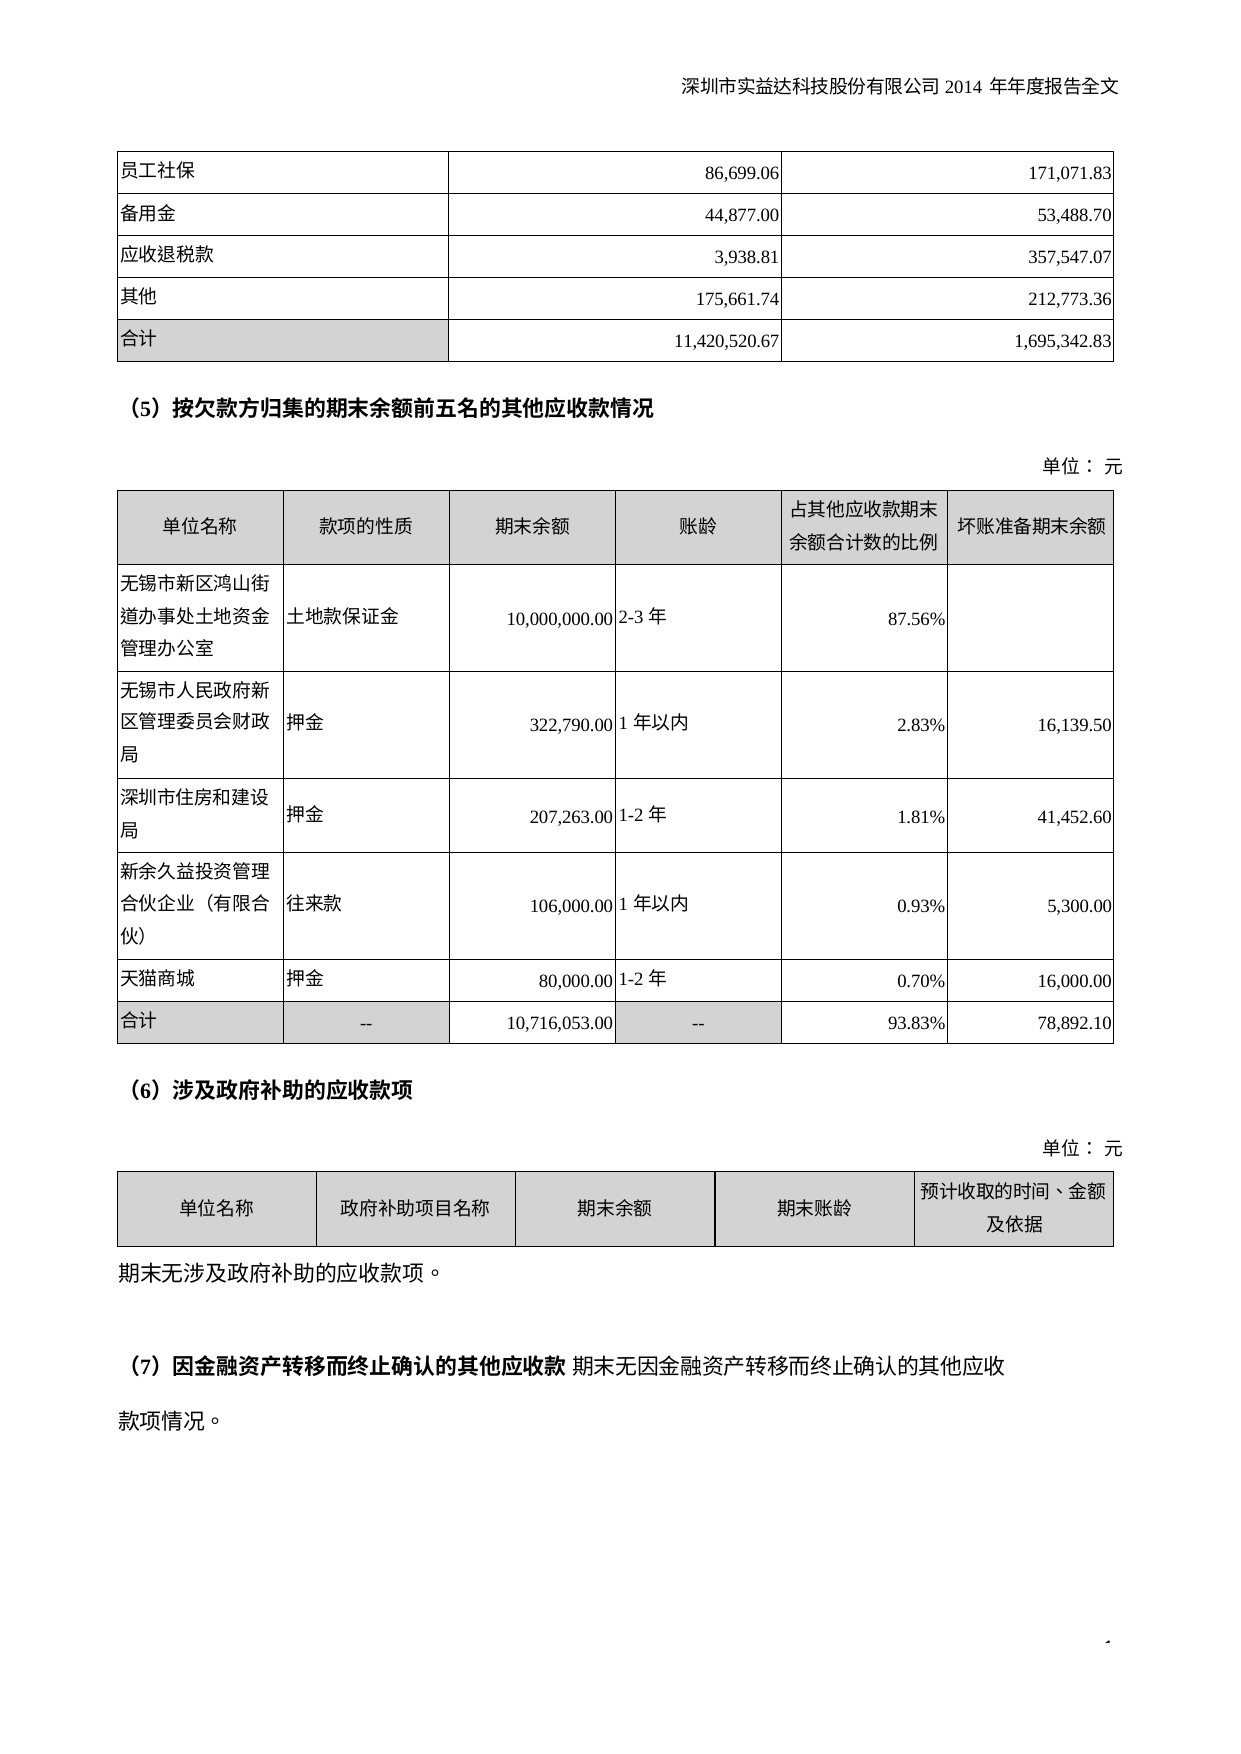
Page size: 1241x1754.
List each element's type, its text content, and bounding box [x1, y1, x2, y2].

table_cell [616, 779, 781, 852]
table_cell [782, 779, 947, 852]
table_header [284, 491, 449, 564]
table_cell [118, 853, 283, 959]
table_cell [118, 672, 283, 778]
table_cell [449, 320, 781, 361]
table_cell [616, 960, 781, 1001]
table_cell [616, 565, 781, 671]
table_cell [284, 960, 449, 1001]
text 单位： 元 [102, 453, 1123, 478]
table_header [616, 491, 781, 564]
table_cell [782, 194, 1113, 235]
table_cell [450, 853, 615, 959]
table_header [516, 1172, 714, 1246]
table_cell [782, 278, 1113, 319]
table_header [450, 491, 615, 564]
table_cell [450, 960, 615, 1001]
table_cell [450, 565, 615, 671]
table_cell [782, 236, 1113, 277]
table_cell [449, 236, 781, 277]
text （7）因金融资产转移而终止确认的其他应收款 期末无因金融资产转移而终止确认的其他应收款项情况。 [118, 1351, 1010, 1436]
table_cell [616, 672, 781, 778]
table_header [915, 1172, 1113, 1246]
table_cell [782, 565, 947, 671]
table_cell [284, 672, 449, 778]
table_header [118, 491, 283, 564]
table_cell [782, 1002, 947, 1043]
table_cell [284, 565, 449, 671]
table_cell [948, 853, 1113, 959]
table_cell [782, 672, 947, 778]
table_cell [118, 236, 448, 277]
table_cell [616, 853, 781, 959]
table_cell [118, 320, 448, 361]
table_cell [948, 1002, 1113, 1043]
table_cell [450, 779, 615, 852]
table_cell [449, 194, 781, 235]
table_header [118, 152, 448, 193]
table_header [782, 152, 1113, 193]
subtitle 期末无涉及政府补助的应收款项。 [118, 1258, 1138, 1288]
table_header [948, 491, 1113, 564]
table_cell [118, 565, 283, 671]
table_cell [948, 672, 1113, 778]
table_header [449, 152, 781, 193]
text 单位： 元 [102, 1135, 1123, 1161]
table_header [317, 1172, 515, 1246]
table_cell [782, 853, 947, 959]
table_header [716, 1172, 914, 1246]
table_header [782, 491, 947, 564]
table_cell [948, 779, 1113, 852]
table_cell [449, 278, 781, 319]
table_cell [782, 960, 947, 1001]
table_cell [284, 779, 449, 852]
subtitle （5）按欠款方归集的期末余额前五名的其他应收款情况 [118, 389, 1138, 424]
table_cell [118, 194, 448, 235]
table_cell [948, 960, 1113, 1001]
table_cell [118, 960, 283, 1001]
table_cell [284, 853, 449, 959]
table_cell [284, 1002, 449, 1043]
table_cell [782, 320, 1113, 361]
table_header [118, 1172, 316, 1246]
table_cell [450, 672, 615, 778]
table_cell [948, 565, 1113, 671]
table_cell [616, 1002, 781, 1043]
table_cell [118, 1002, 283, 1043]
subtitle （6）涉及政府补助的应收款项 [118, 1071, 1138, 1106]
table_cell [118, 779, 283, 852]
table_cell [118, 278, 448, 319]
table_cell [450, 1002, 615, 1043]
